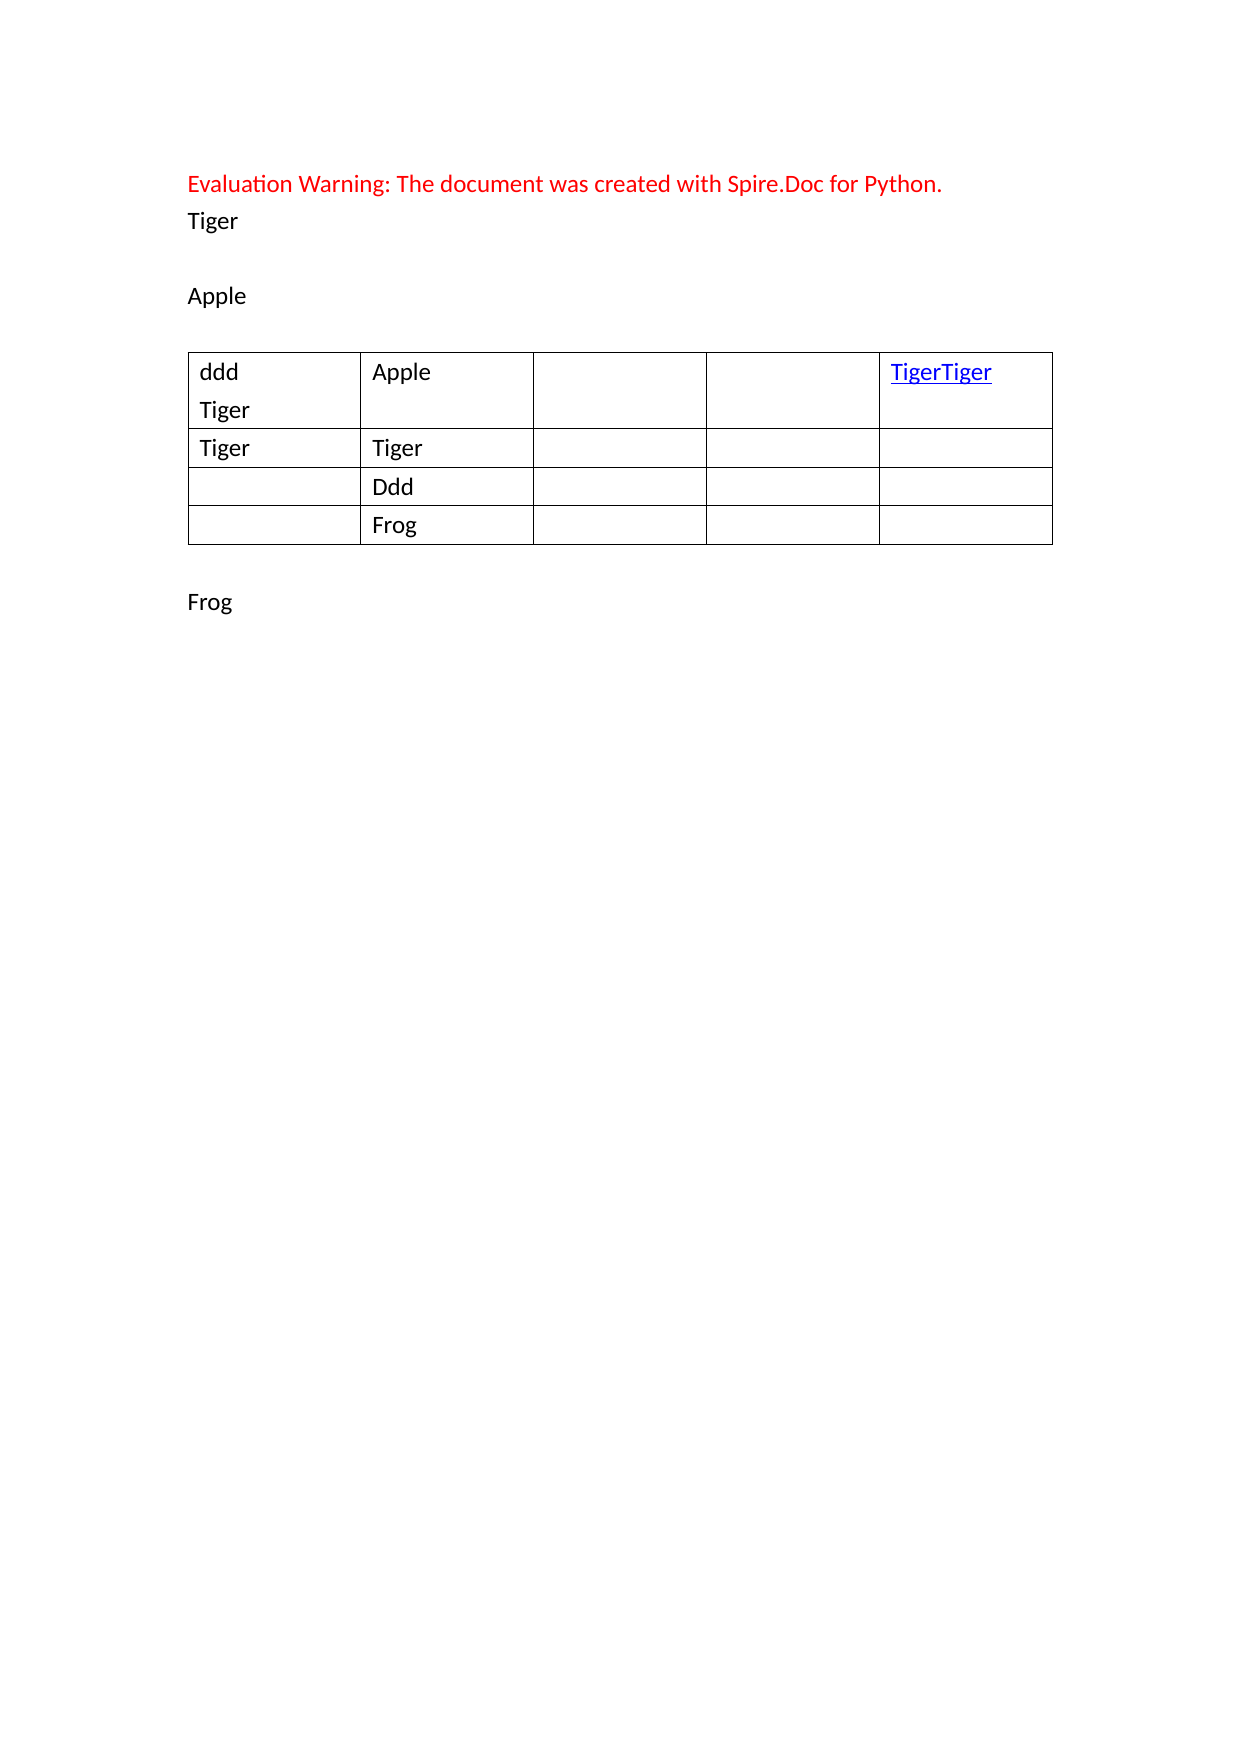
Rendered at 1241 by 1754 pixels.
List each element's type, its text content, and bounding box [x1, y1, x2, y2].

text Frog [187, 582, 1053, 620]
table_cell Tiger [189, 429, 360, 467]
table_header TigerTiger [880, 353, 1052, 428]
table_cell Tiger [361, 429, 533, 467]
table_cell [189, 468, 360, 505]
table_cell Frog [361, 506, 533, 544]
table_cell [707, 429, 879, 467]
text Tiger [187, 202, 1053, 239]
table_header Apple [361, 353, 533, 428]
table_cell Ddd [361, 468, 533, 505]
table_header [707, 353, 879, 428]
table_cell [880, 429, 1052, 467]
table_cell [880, 468, 1052, 505]
table_cell [534, 506, 706, 544]
text Apple [187, 277, 1053, 314]
table_cell [534, 468, 706, 505]
table_cell [707, 506, 879, 544]
table_header ddd Tiger [189, 353, 360, 428]
text Evaluation Warning: The document was created with Spire.Doc for Python. [187, 164, 1053, 202]
table_cell [707, 468, 879, 505]
table_cell [189, 506, 360, 544]
table_cell [534, 429, 706, 467]
table_header [534, 353, 706, 428]
table_cell [880, 506, 1052, 544]
